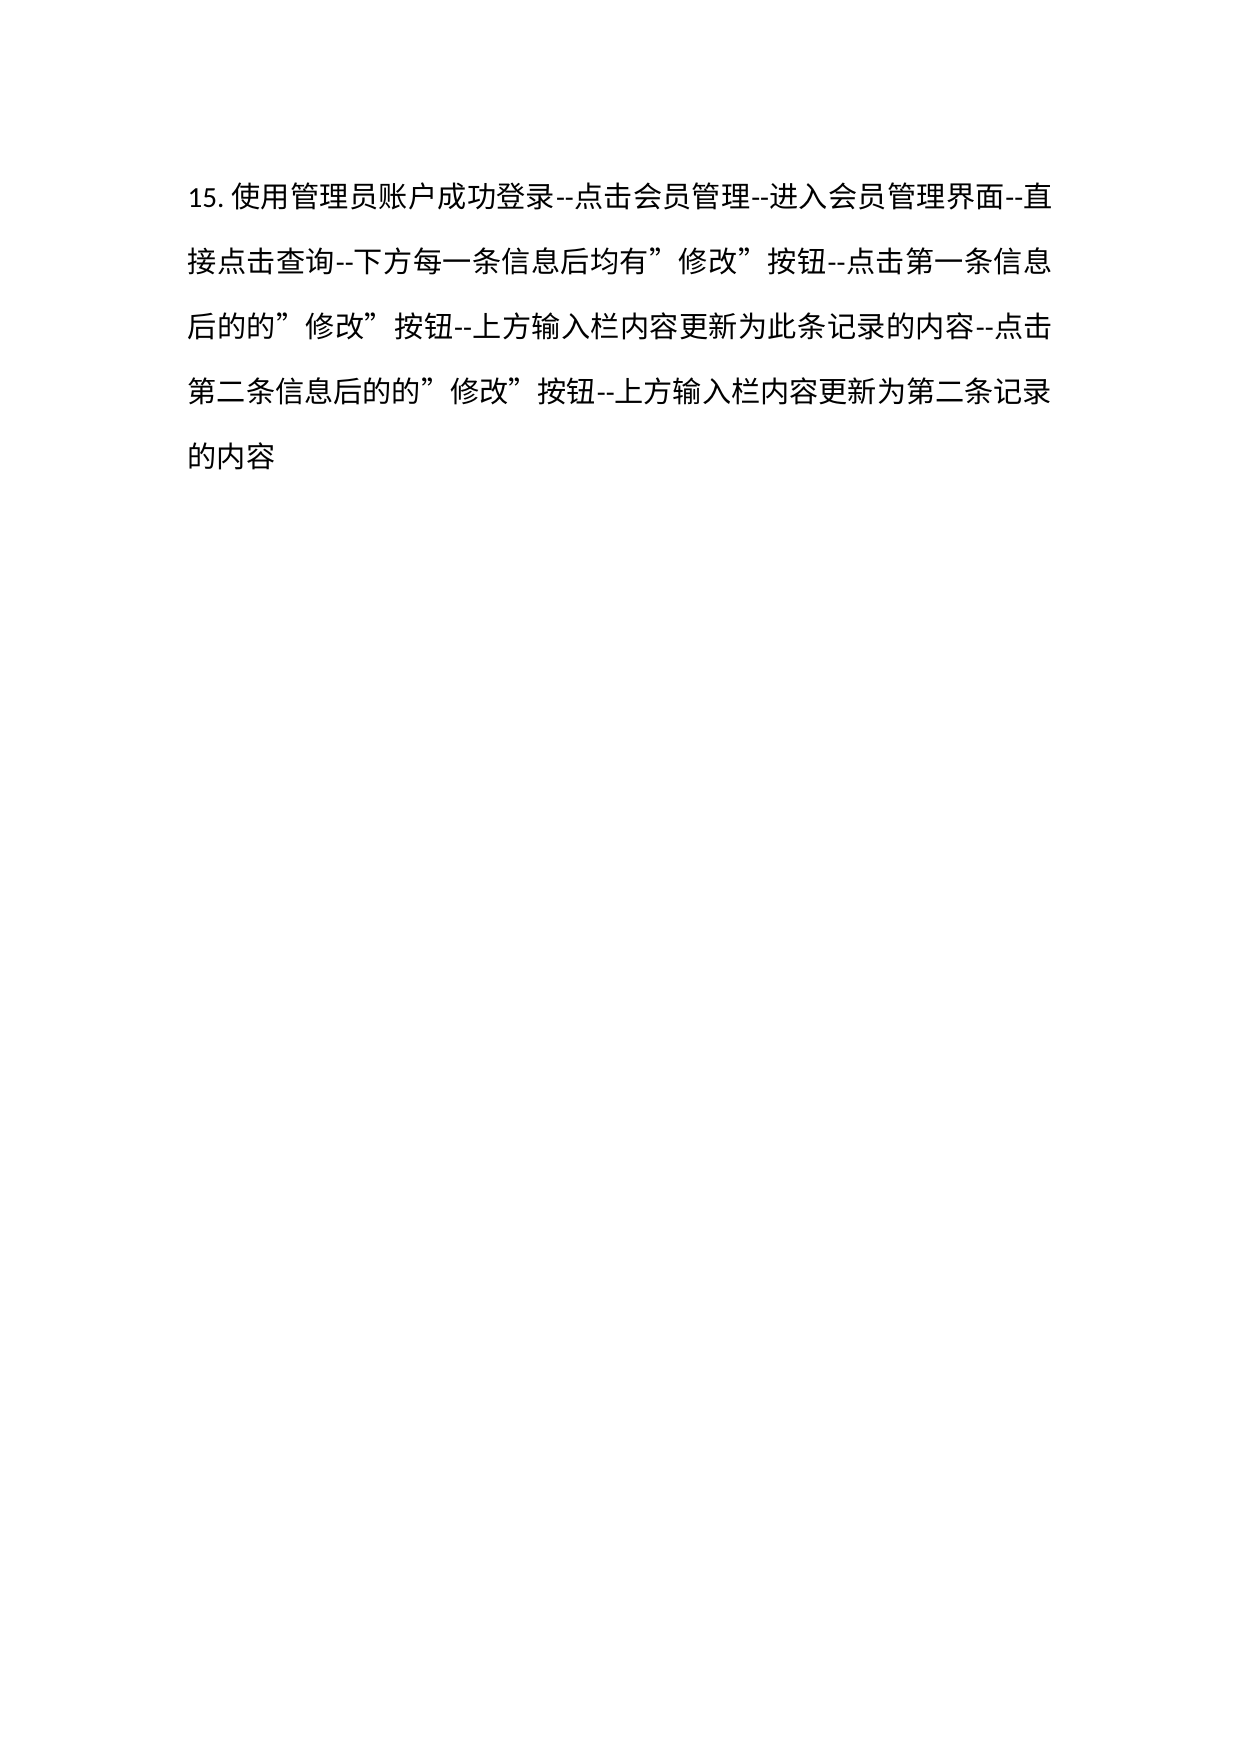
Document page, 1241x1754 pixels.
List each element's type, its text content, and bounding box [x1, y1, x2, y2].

list 使用管理员账户成功登录--点击会员管理--进入会员管理界面--直接点击查询--下方每一条信息后均有”修改”按钮--点击第一条信息后的的”修改”按钮--上方输入栏内容更新为此条记录的内容--点击第二条信息后的的”修改”按钮--上方输入栏内容更新为第二条记录的内容 [187, 162, 1053, 487]
